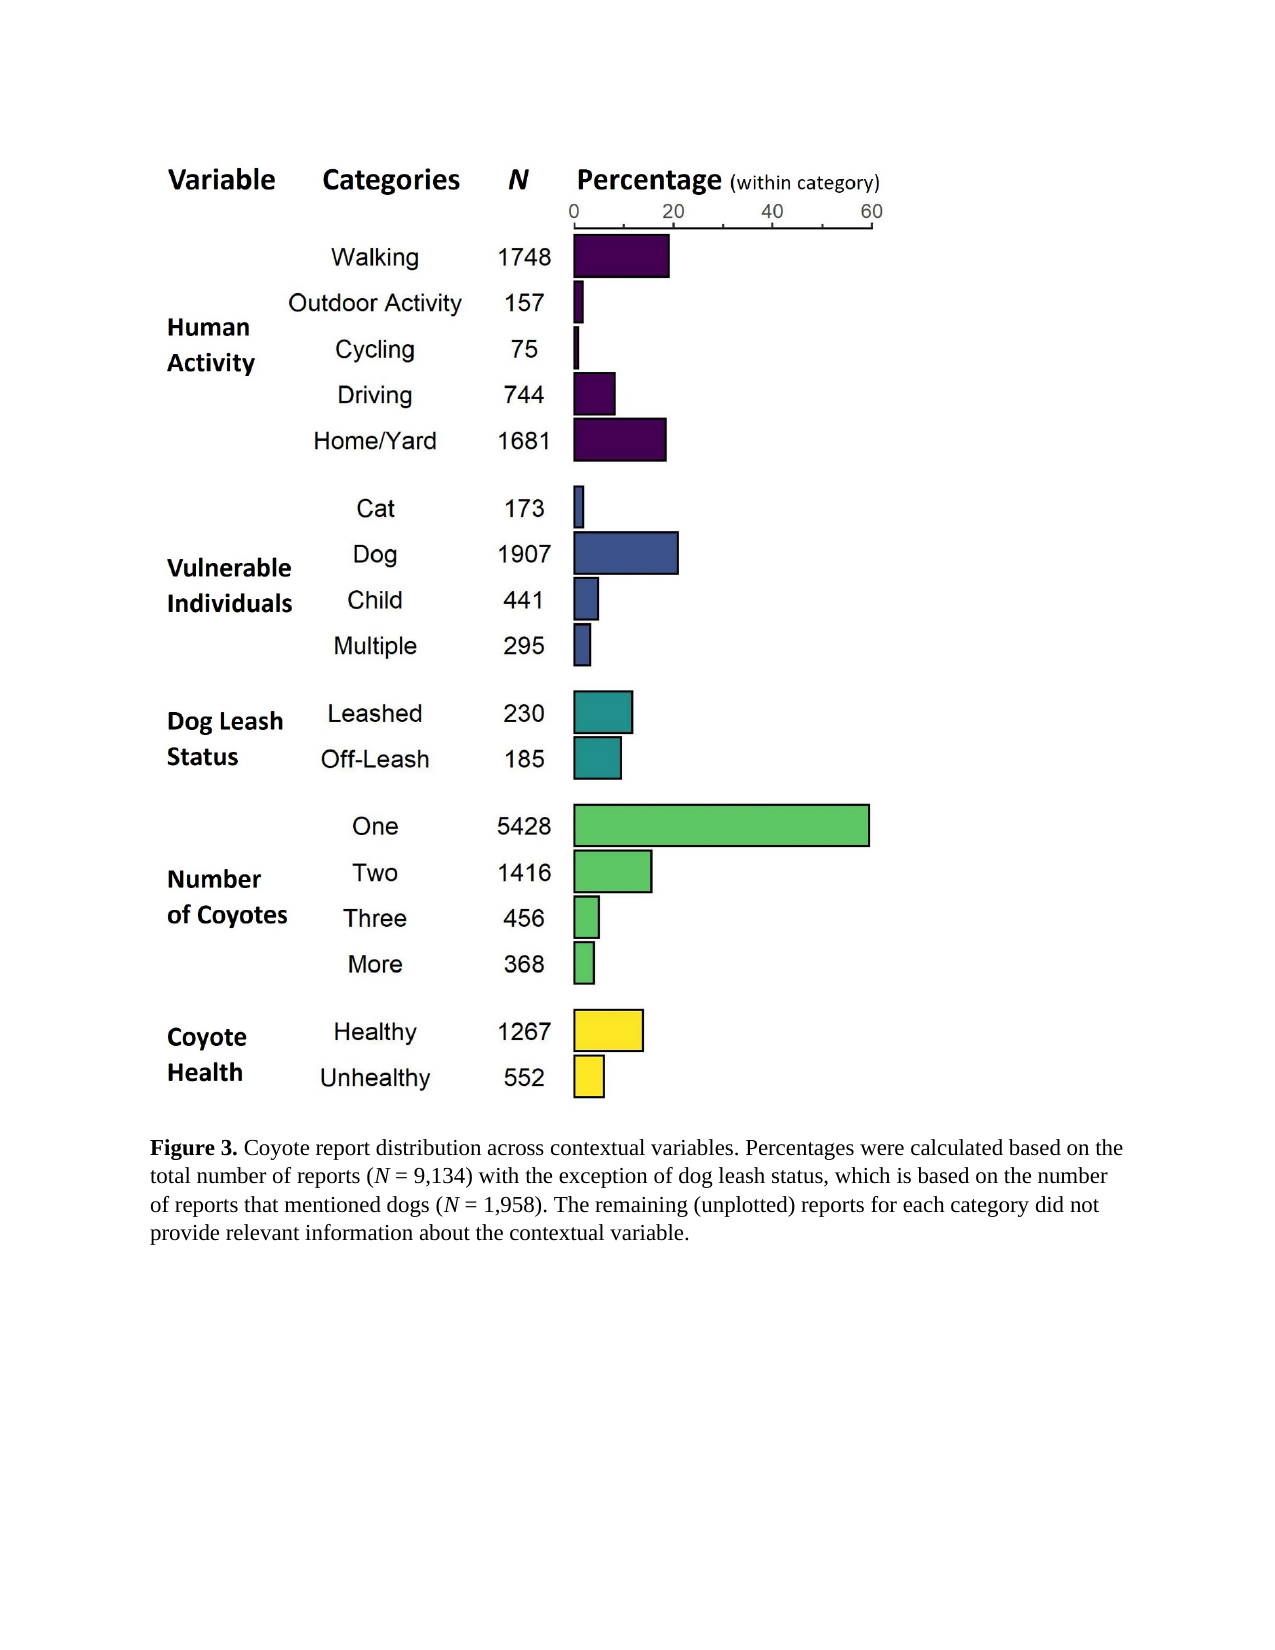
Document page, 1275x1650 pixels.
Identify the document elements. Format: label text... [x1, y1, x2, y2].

text Figure 3. Coyote report distribution across contextual variables. Percentages were calculated based on the total number of reports (N = 9,134) with the exception of dog leash status, which is based on the number of reports that mentioned dogs (N = 1,958). The remaining (unplotted) reports for each category did not provide relevant information about the contextual variable. [150, 1134, 1125, 1246]
picture [150, 150, 902, 1116]
